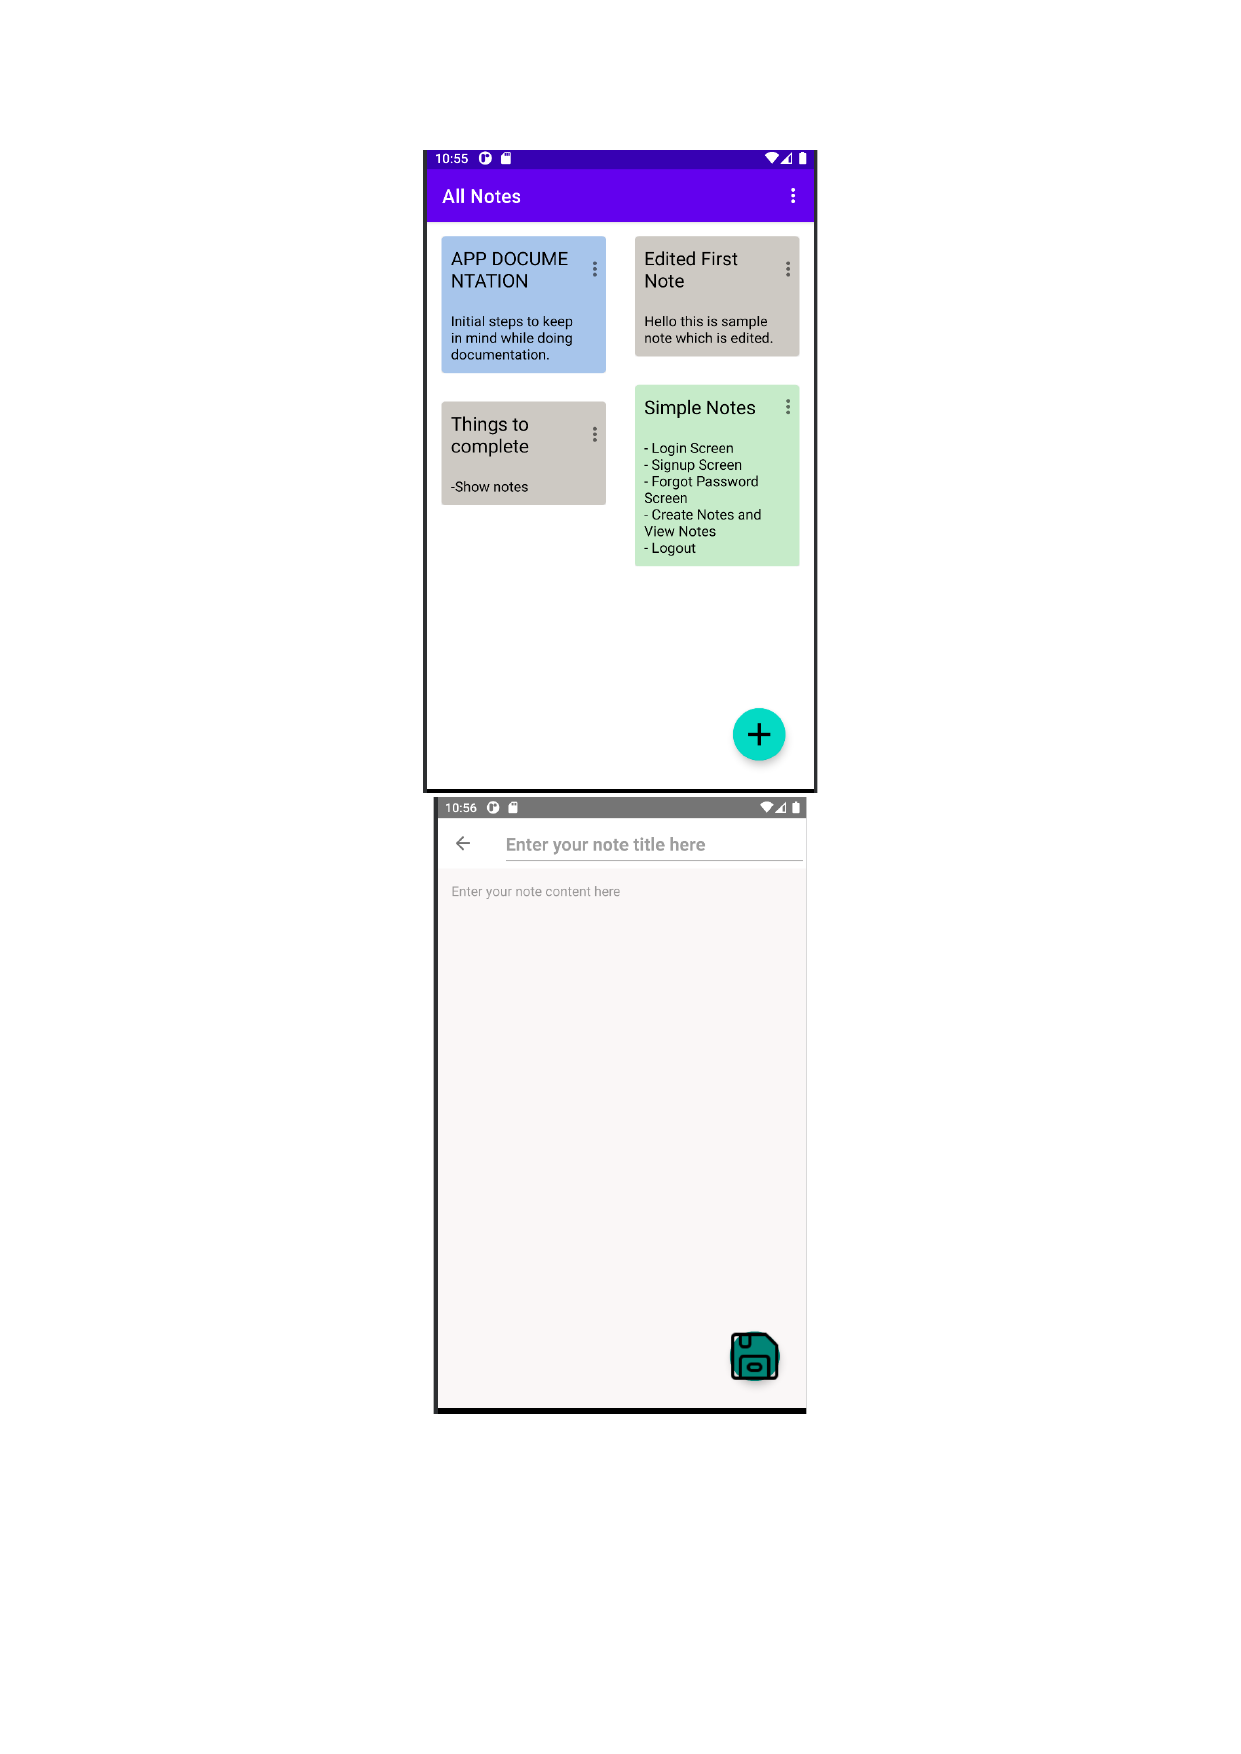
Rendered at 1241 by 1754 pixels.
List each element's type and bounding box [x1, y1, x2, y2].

picture [423, 150, 818, 793]
picture [433, 797, 807, 1414]
